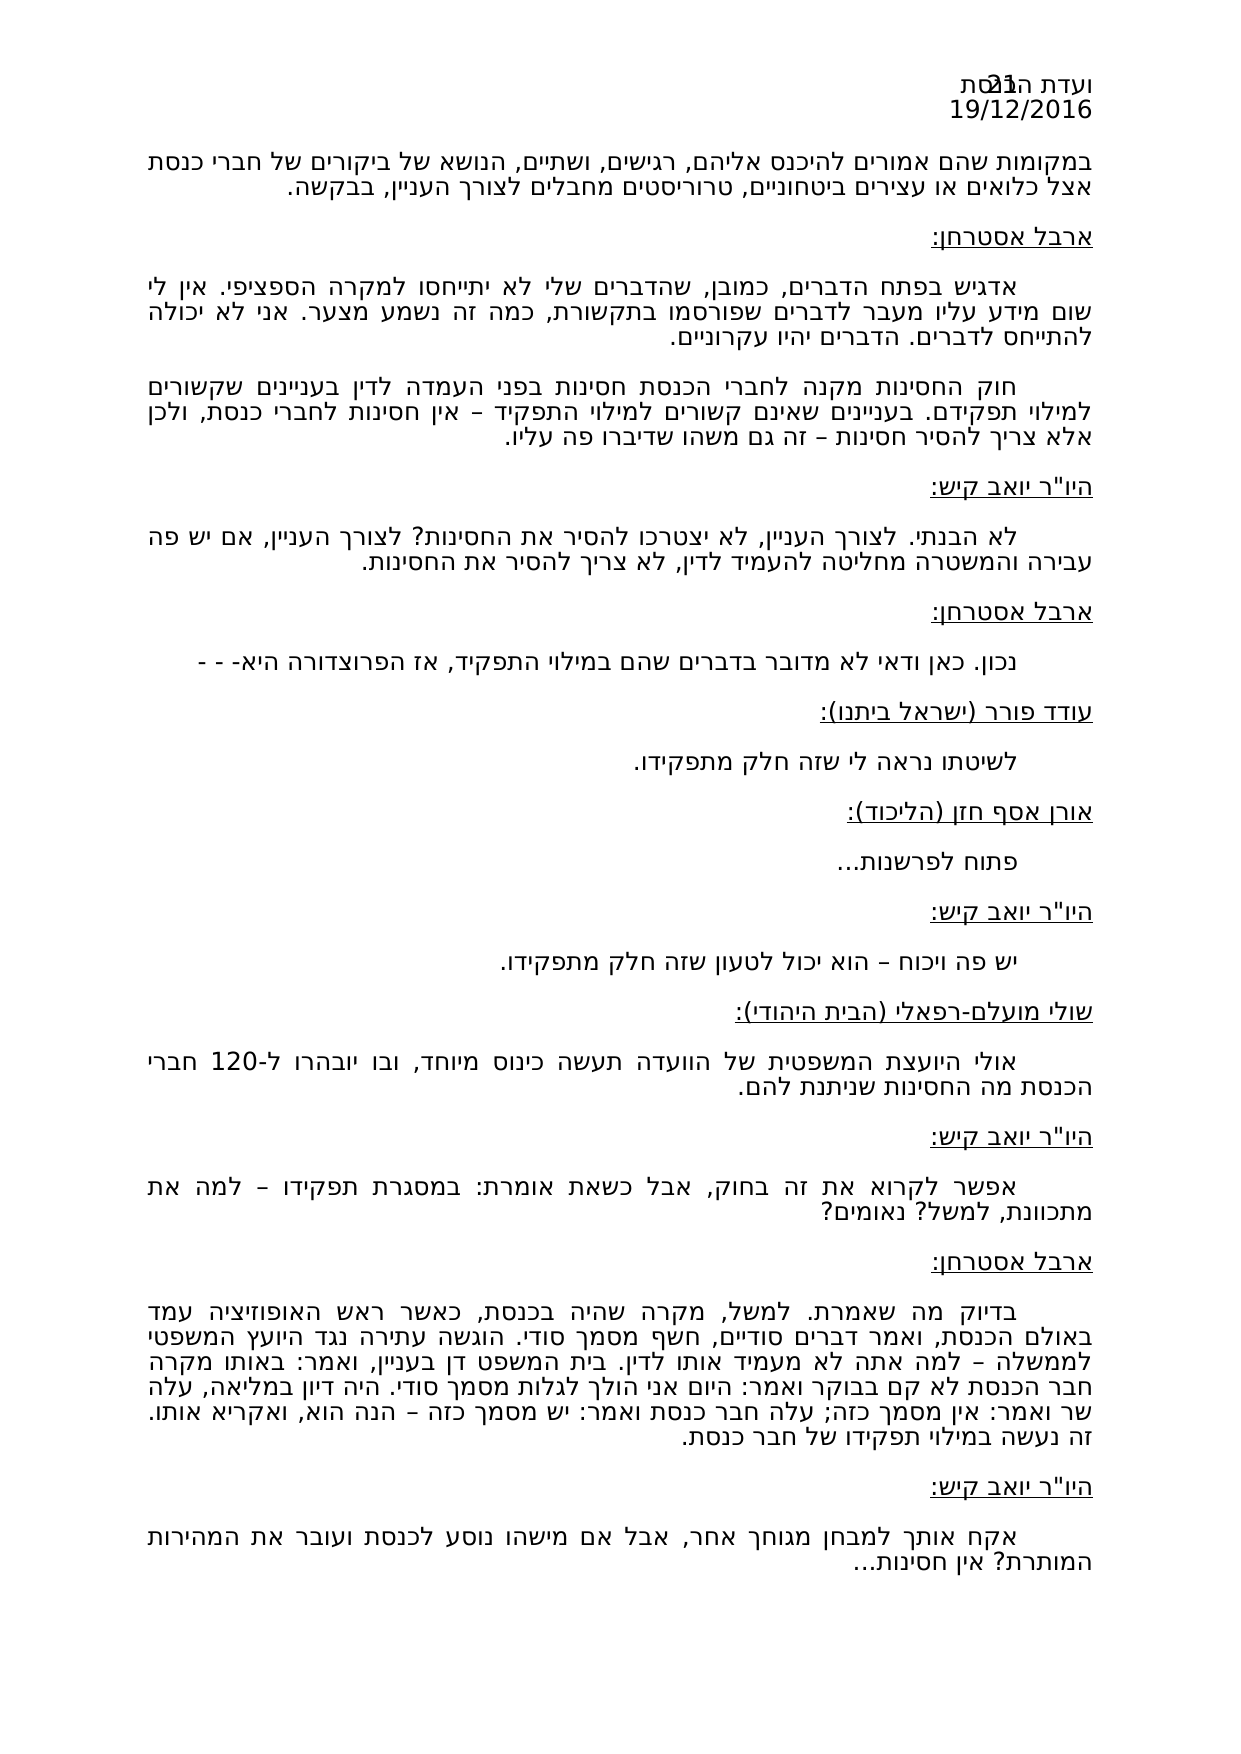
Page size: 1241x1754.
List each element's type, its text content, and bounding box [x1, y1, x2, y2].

text בדיוק מה שאמרת. למשל, מקרה שהיה בכנסת, כאשר ראש האופוזיציה עמד באולם הכנסת, ואמר דברים סודיים, חשף מסמך סודי. הוגשה עתירה נגד היועץ המשפטי לממשלה – למה אתה לא מעמיד אותו לדין. בית המשפט דן בעניין, ואמר: באותו מקרה חבר הכנסת לא קם בבוקר ואמר: היום אני הולך לגלות מסמך סודי. היה דיון במליאה, עלה שר ואמר: אין מסמך כזה; עלה חבר כנסת ואמר: יש מסמך כזה – הנה הוא, ואקריא אותו. זה נעשה במילוי תפקידו של חבר כנסת. [147, 1300, 1093, 1450]
text היו"ר יואב קיש: [147, 1475, 1093, 1500]
text אולי היועצת המשפטית של הוועדה תעשה כינוס מיוחד, ובו יובהרו ל-120 חברי הכנסת מה החסינות שניתנת להם. [147, 1050, 1093, 1100]
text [147, 150, 1093, 200]
text ארבל אסטרחן: [147, 1250, 1093, 1275]
text היו"ר יואב קיש: [147, 900, 1093, 925]
text פתוח לפרשנות... [147, 850, 1093, 875]
text היו"ר יואב קיש: [147, 475, 1093, 500]
text לשיטתו נראה לי שזה חלק מתפקידו. [147, 750, 1093, 775]
text נכון. כאן ודאי לא מדובר בדברים שהם במילוי התפקיד, אז הפרוצדורה היא- - - [147, 650, 1093, 675]
text אקח אותך למבחן מגוחך אחר, אבל אם מישהו נוסע לכנסת ועובר את המהירות המותרת? אין חסינות... [147, 1525, 1093, 1575]
text אורן אסף חזן (הליכוד): [147, 800, 1093, 825]
text חוק החסינות מקנה לחברי הכנסת חסינות בפני העמדה לדין בעניינים שקשורים למילוי תפקידם. בעניינים שאינם קשורים למילוי התפקיד – אין חסינות לחברי כנסת, ולכן אלא צריך להסיר חסינות – זה גם משהו שדיברו פה עליו. [147, 375, 1093, 450]
text היו"ר יואב קיש: [147, 1125, 1093, 1150]
text ארבל אסטרחן: [147, 225, 1093, 250]
text לא הבנתי. לצורך העניין, לא יצטרכו להסיר את החסינות? לצורך העניין, אם יש פה עבירה והמשטרה מחליטה להעמיד לדין, לא צריך להסיר את החסינות. [147, 525, 1093, 575]
text ארבל אסטרחן: [147, 600, 1093, 625]
text אדגיש בפתח הדברים, כמובן, שהדברים שלי לא יתייחסו למקרה הספציפי. אין לי שום מידע עליו מעבר לדברים שפורסמו בתקשורת, כמה זה נשמע מצער. אני לא יכולה להתייחס לדברים. הדברים יהיו עקרוניים. [147, 275, 1093, 350]
text עודד פורר (ישראל ביתנו): [147, 700, 1093, 725]
text יש פה ויכוח – הוא יכול לטעון שזה חלק מתפקידו. [147, 950, 1093, 975]
text שולי מועלם-רפאלי (הבית היהודי): [147, 1000, 1093, 1025]
text אפשר לקרוא את זה בחוק, אבל כשאת אומרת: במסגרת תפקידו – למה את מתכוונת, למשל? נאומים? [147, 1175, 1093, 1225]
